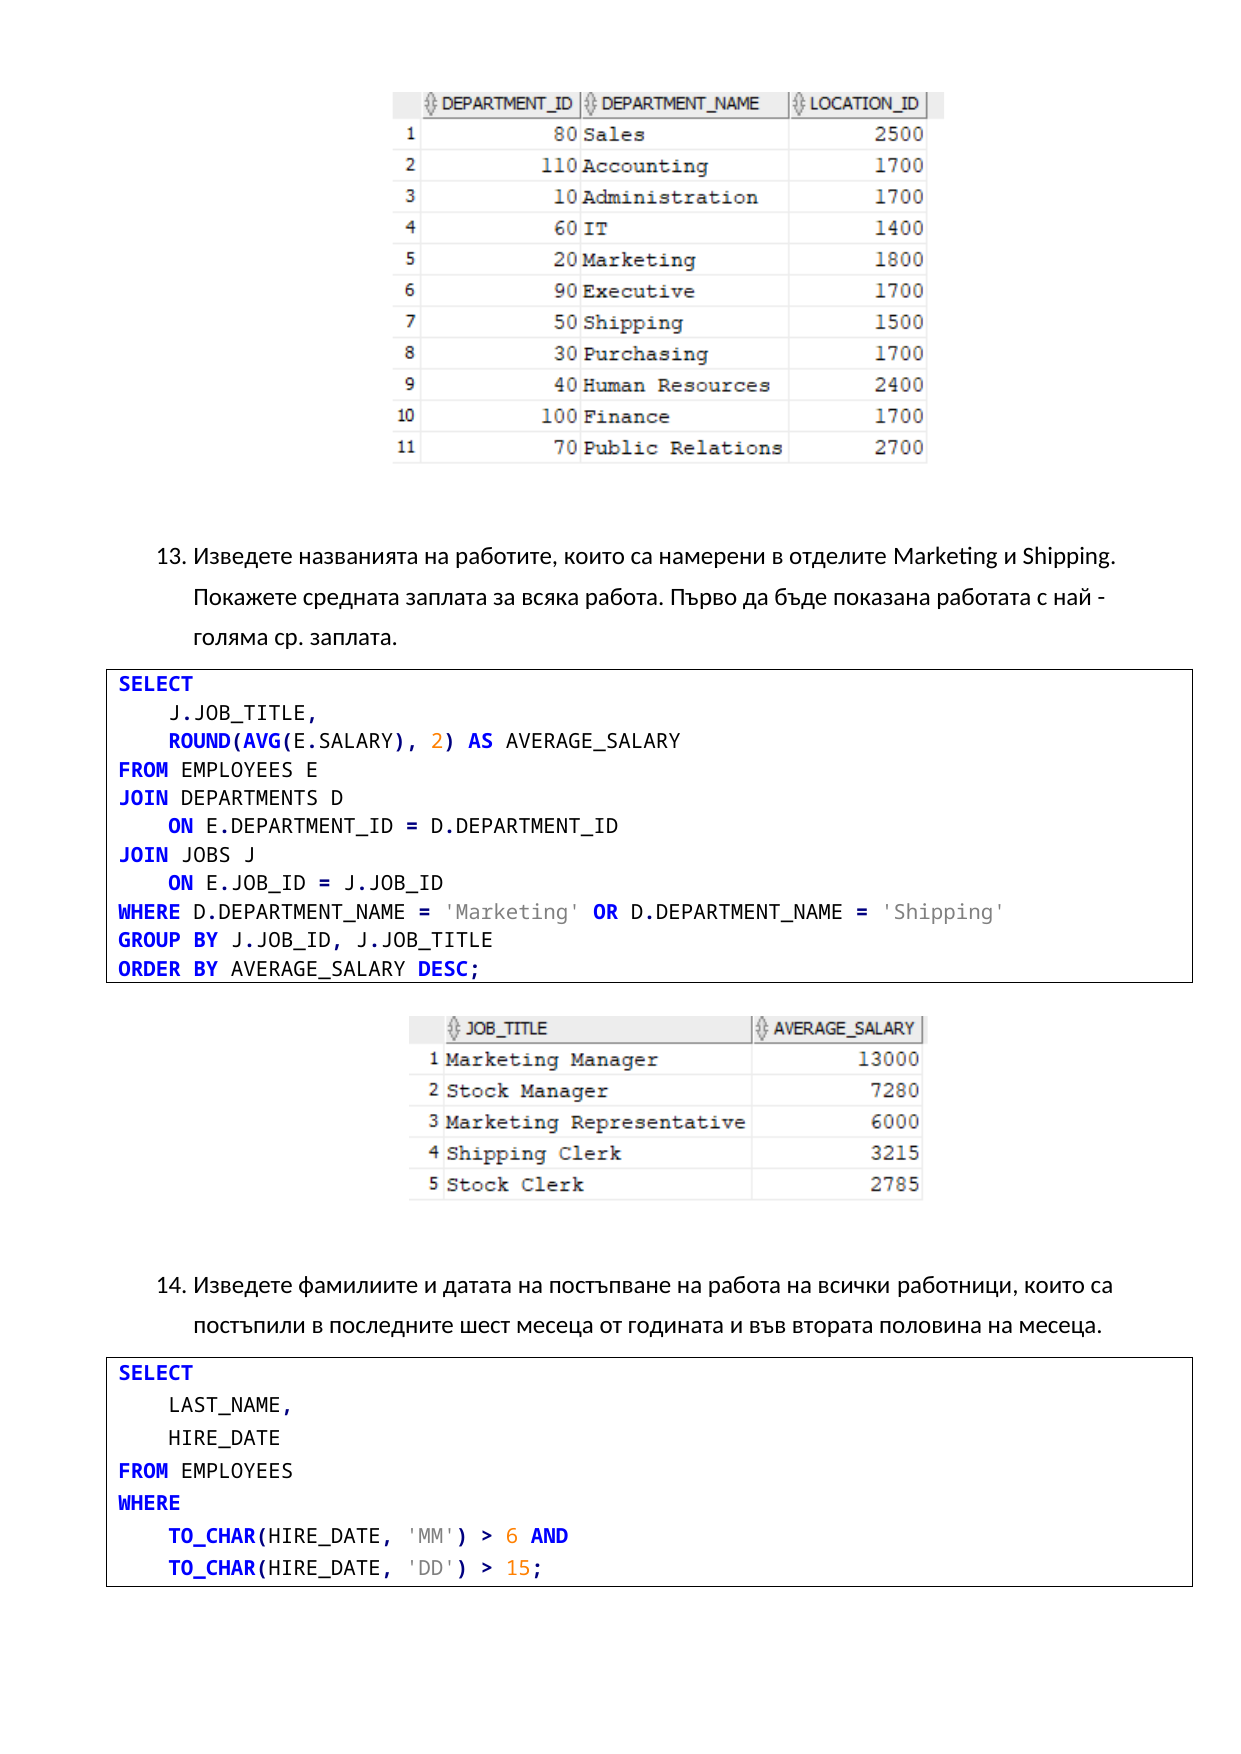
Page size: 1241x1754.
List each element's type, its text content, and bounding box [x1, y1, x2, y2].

table_header SELECT J.JOB_TITLE, ROUND(AVG(E.SALARY), 2) AS AVERAGE_SALARY FROM EMPLOYEES E JOIN DEPARTMENTS D ON E.DEPARTMENT_ID = D.DEPARTMENT_ID JOIN JOBS J ON E.JOB_ID = J.JOB_ID WHERE D.DEPARTMENT_NAME = 'Marketing' OR D.DEPARTMENT_NAME = 'Shipping' GROUP BY J.JOB_ID, J.JOB_TITLE ORDER BY AVERAGE_SALARY DESC; [107, 670, 1192, 982]
subtitle Изведете названията на работите, които са намерени в отделите Marketing и Shipping. Покажете средната заплата за всяка работа. Първо да бъде показана работата с най - голяма ср. заплата. [156, 540, 1181, 652]
picture [409, 1016, 928, 1207]
table_header SELECT LAST_NAME, HIRE_DATE FROM EMPLOYEES WHERE TO_CHAR(HIRE_DATE, 'MM') > 6 AND TO_CHAR(HIRE_DATE, 'DD') > 15; [107, 1358, 1192, 1586]
picture [392, 92, 945, 478]
subtitle Изведете фамилиите и датата на постъпване на работа на всички работници, които са постъпили в последните шест месеца от годината и във втората половина на месеца. [156, 1269, 1181, 1340]
